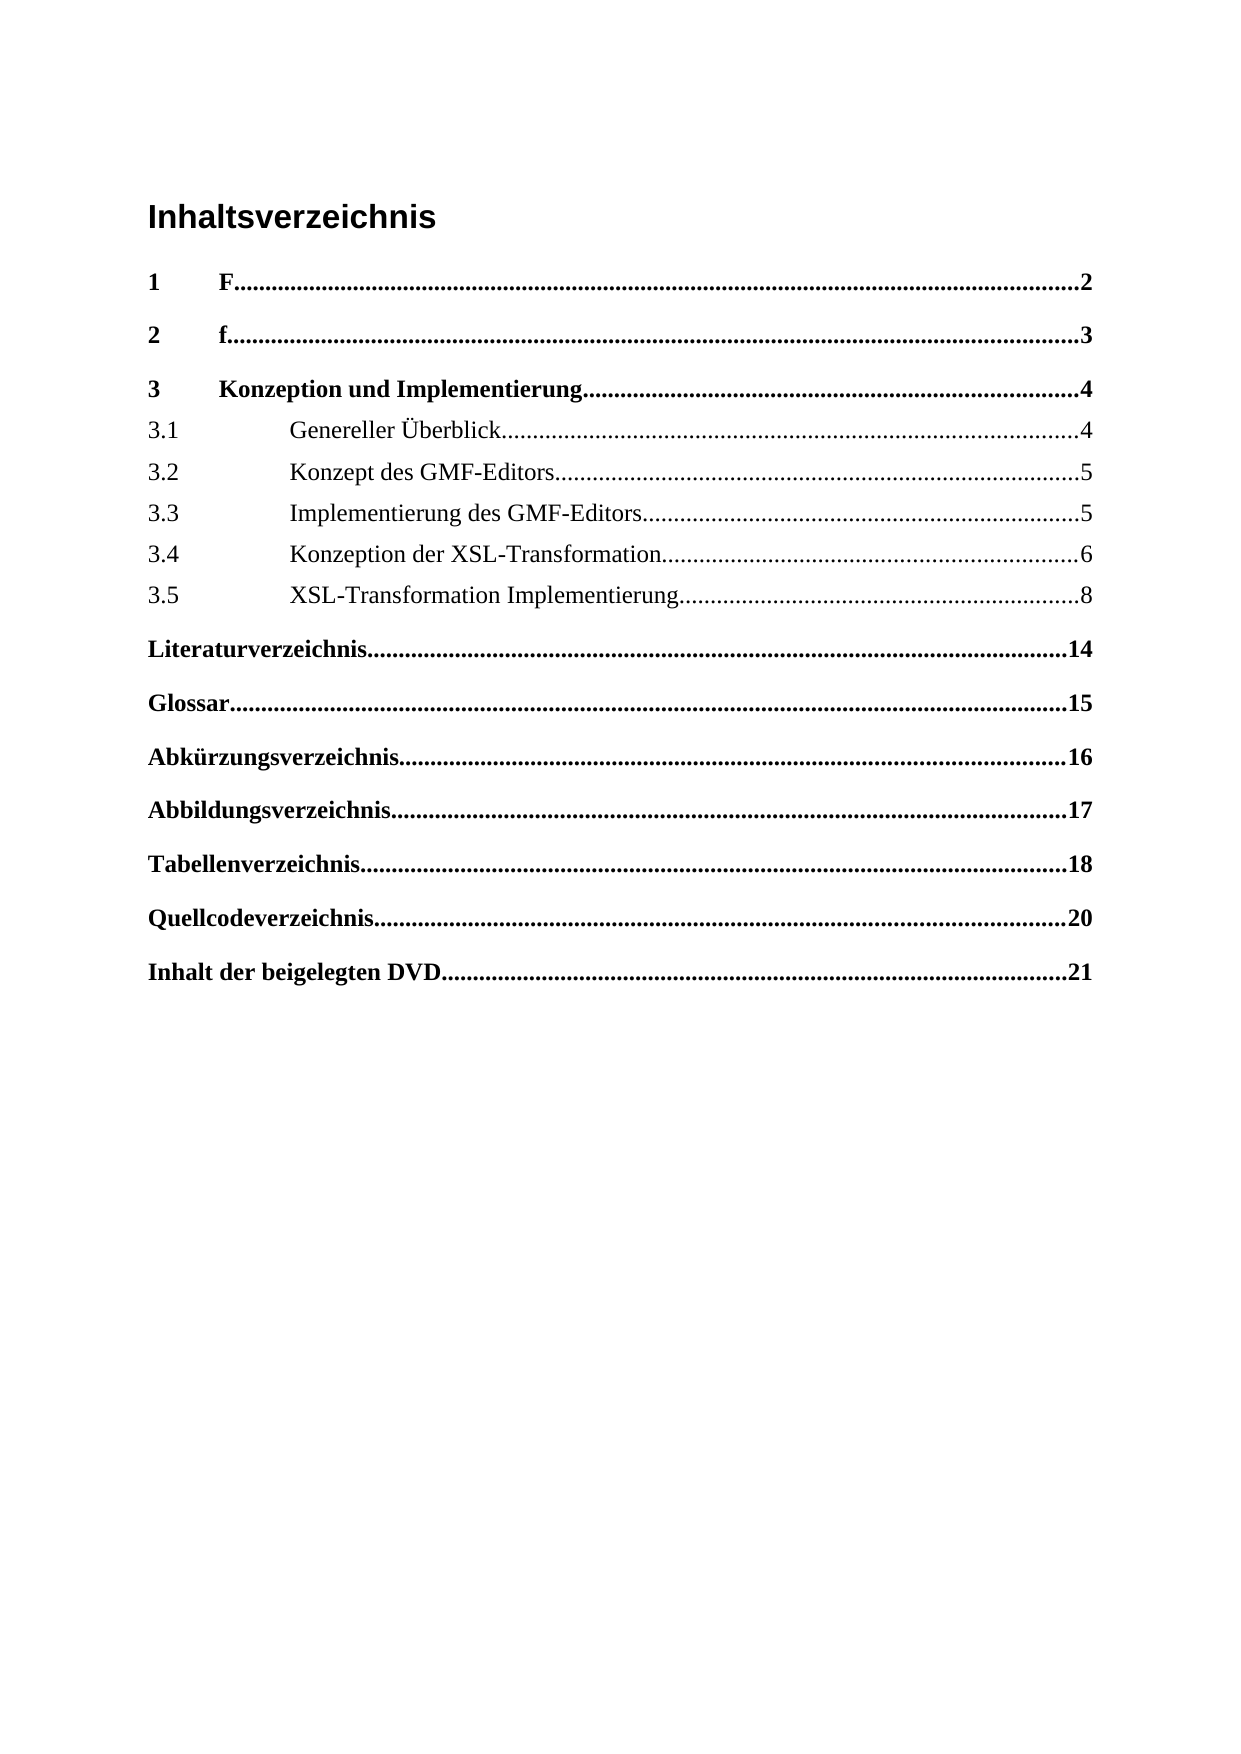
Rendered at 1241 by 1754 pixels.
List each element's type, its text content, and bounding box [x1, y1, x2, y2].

text 3.5 XSL-Transformation Implementierung 8 [148, 581, 1048, 609]
text Tabellenverzeichnis 18 [148, 849, 1048, 878]
text Abkürzungsverzeichnis 16 [148, 742, 1048, 771]
text 3 Konzeption und Implementierung 4 [148, 374, 1048, 403]
text 3.3 Implementierung des GMF-Editors 5 [148, 498, 1048, 527]
text 3.4 Konzeption der XSL-Transformation 6 [148, 539, 1048, 568]
text Glossar 15 [148, 688, 1048, 717]
text Inhalt der beigelegten DVD 21 [148, 957, 1048, 986]
subtitle Inhaltsverzeichnis [148, 198, 1093, 236]
text Quellcodeverzeichnis 20 [148, 903, 1048, 932]
text 1 F 2 [148, 267, 1048, 296]
text 3.2 Konzept des GMF-Editors 5 [148, 457, 1048, 486]
text Abbildungsverzeichnis 17 [148, 796, 1048, 824]
text 3.1 Genereller Überblick 4 [148, 416, 1048, 444]
text Literaturverzeichnis 14 [148, 634, 1048, 663]
text 2 f 3 [148, 321, 1048, 349]
